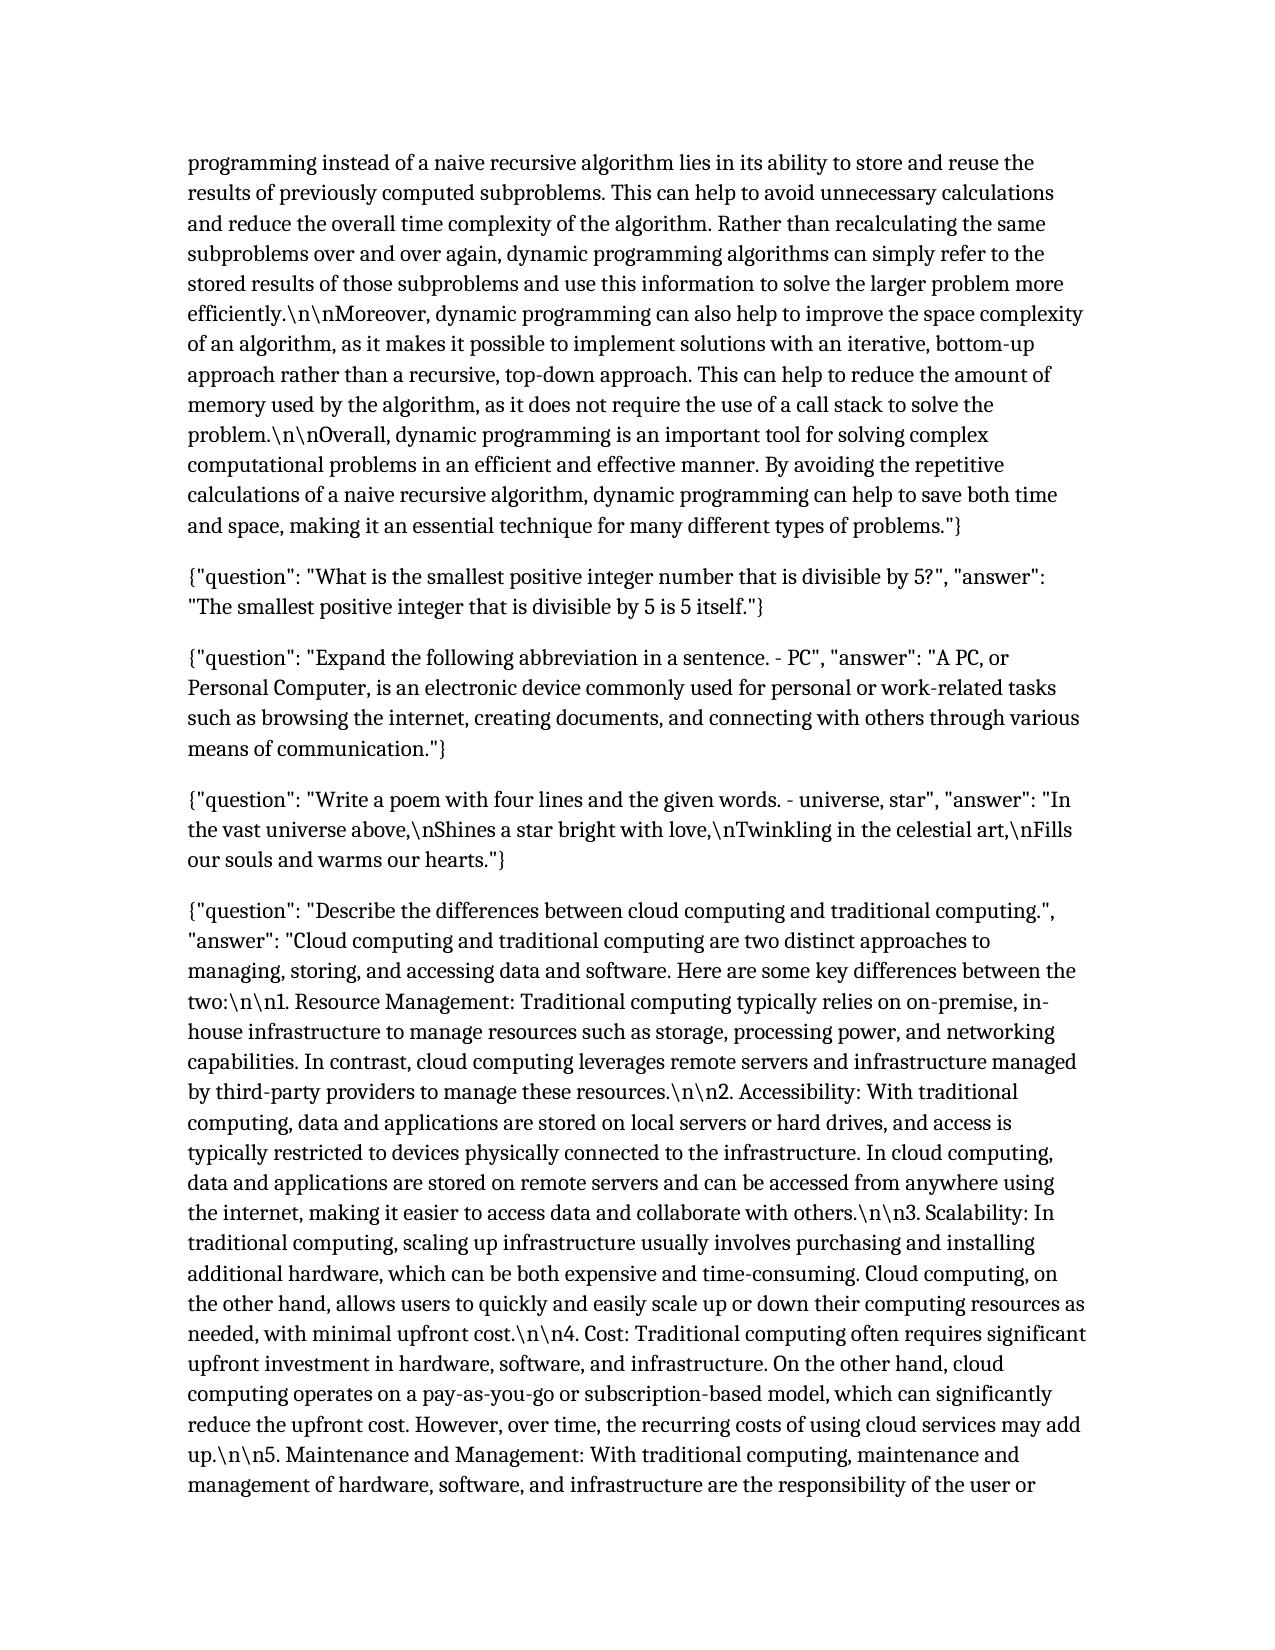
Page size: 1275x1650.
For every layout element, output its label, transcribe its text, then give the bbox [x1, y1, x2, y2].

text {"question": "What is the smallest positive integer number that is divisible by 5?", "answer": "The smallest positive integer that is divisible by 5 is 5 itself."} [187, 563, 1087, 620]
text {"question": "Expand the following abbreviation in a sentence. - PC", "answer": "A PC, or Personal Computer, is an electronic device commonly used for personal or work-related tasks such as browsing the internet, creating documents, and connecting with others through various means of communication."} [187, 645, 1087, 762]
text {"question": "Write a poem with four lines and the given words. - universe, star", "answer": "In the vast universe above,\nShines a star bright with love,\nTwinkling in the celestial art,\nFills our souls and warms our hearts."} [187, 786, 1087, 873]
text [187, 898, 1087, 1498]
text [187, 150, 1087, 539]
